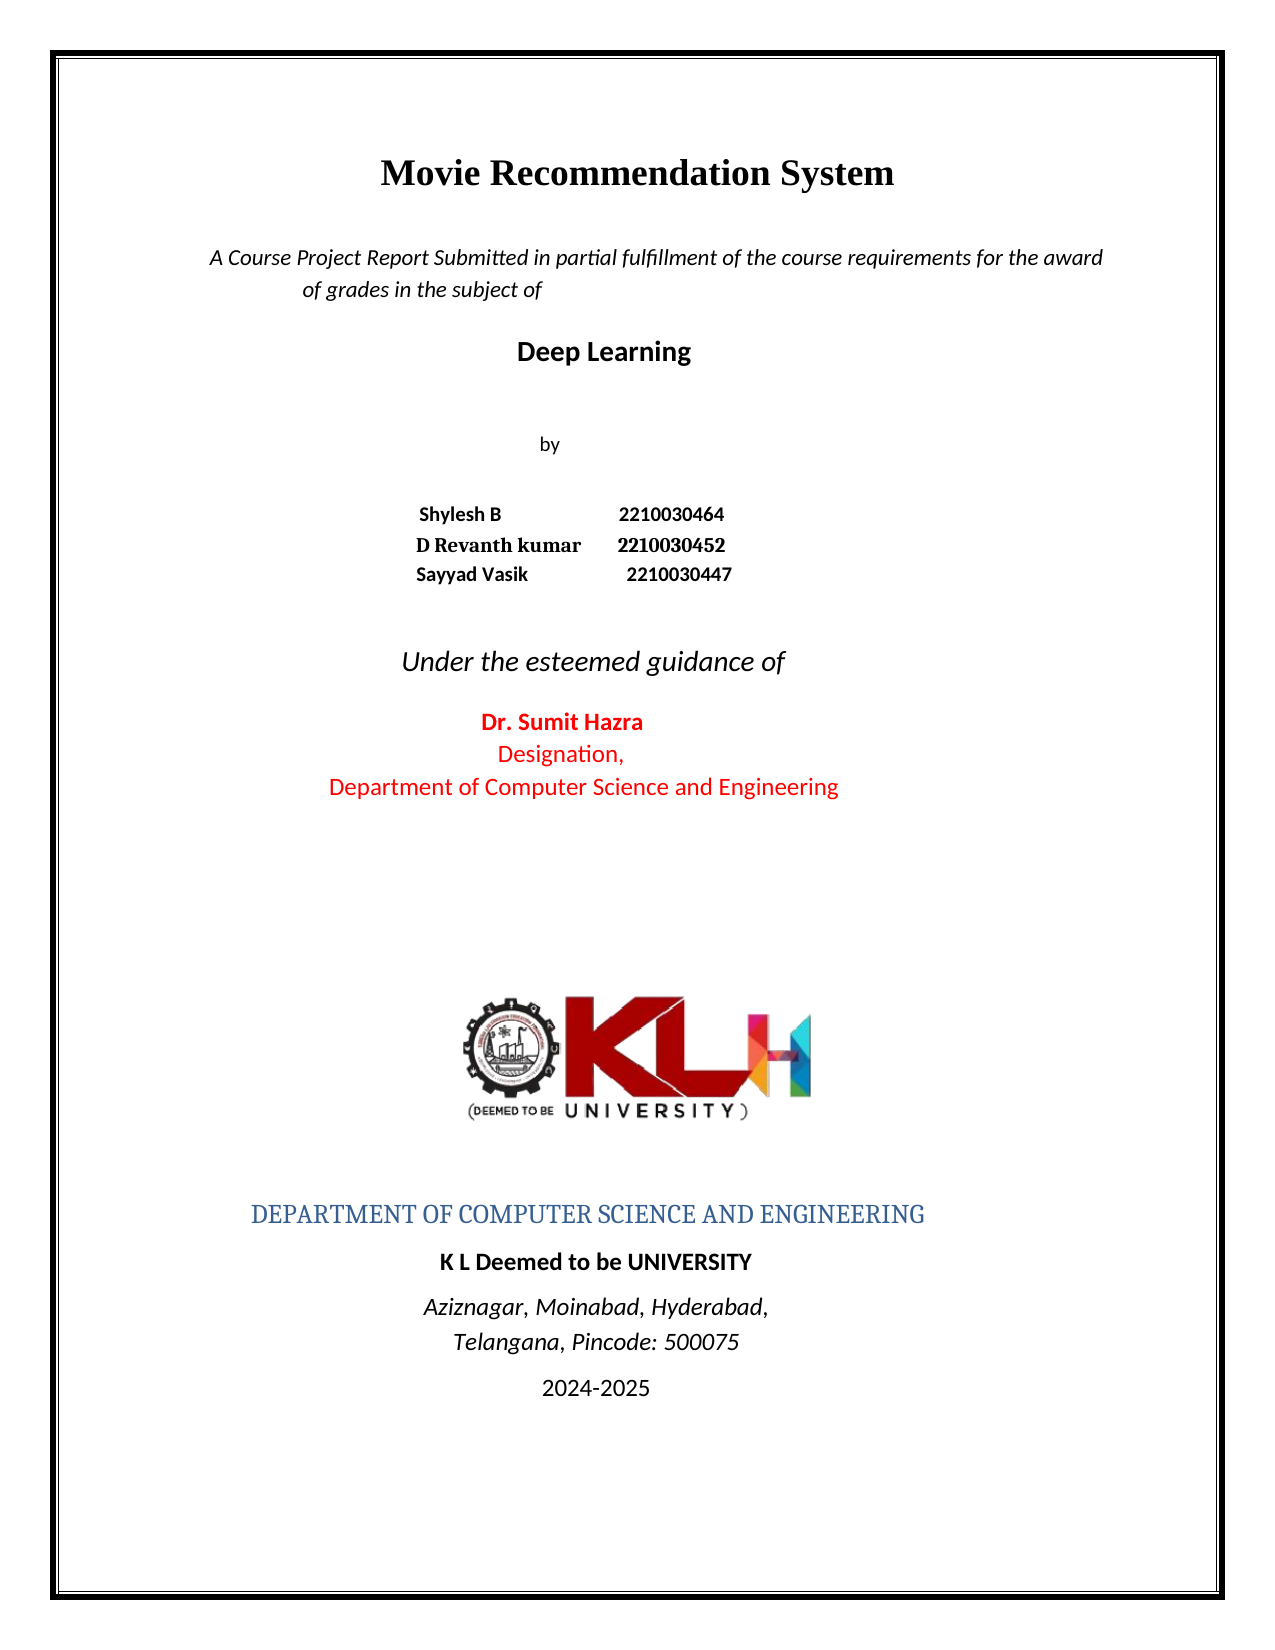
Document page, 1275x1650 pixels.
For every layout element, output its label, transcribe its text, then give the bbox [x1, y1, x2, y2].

text 2024-2025 [150, 1372, 1042, 1403]
text Dr. Sumit Hazra [210, 706, 1125, 736]
text by [375, 432, 1125, 457]
text Deep Learning [333, 333, 1125, 368]
text Under the esteemed guidance of [209, 643, 1125, 678]
picture [455, 989, 820, 1129]
text Movie Recommendation System [150, 150, 1125, 193]
text Sayyad Vasik 2210030447 [150, 561, 1125, 618]
subtitle D Revanth kumar 2210030452 [150, 533, 1125, 557]
text Shylesh B 2210030464 [150, 501, 1125, 527]
text Department of Computer Science and Engineering [250, 771, 1125, 802]
text Designation, [209, 738, 1125, 769]
text A Course Project Report Submitted in partial fulfillment of the course requirements for the award of grades in the subject of [209, 243, 1125, 303]
text Aziznagar, Moinabad, Hyderabad, [150, 1291, 1043, 1322]
subtitle DEPARTMENT OF COMPUTER SCIENCE AND ENGINEERING [251, 1199, 1125, 1230]
text Telangana, Pincode: 500075 [150, 1326, 1042, 1356]
text K L Deemed to be UNIVERSITY [150, 1246, 1042, 1277]
